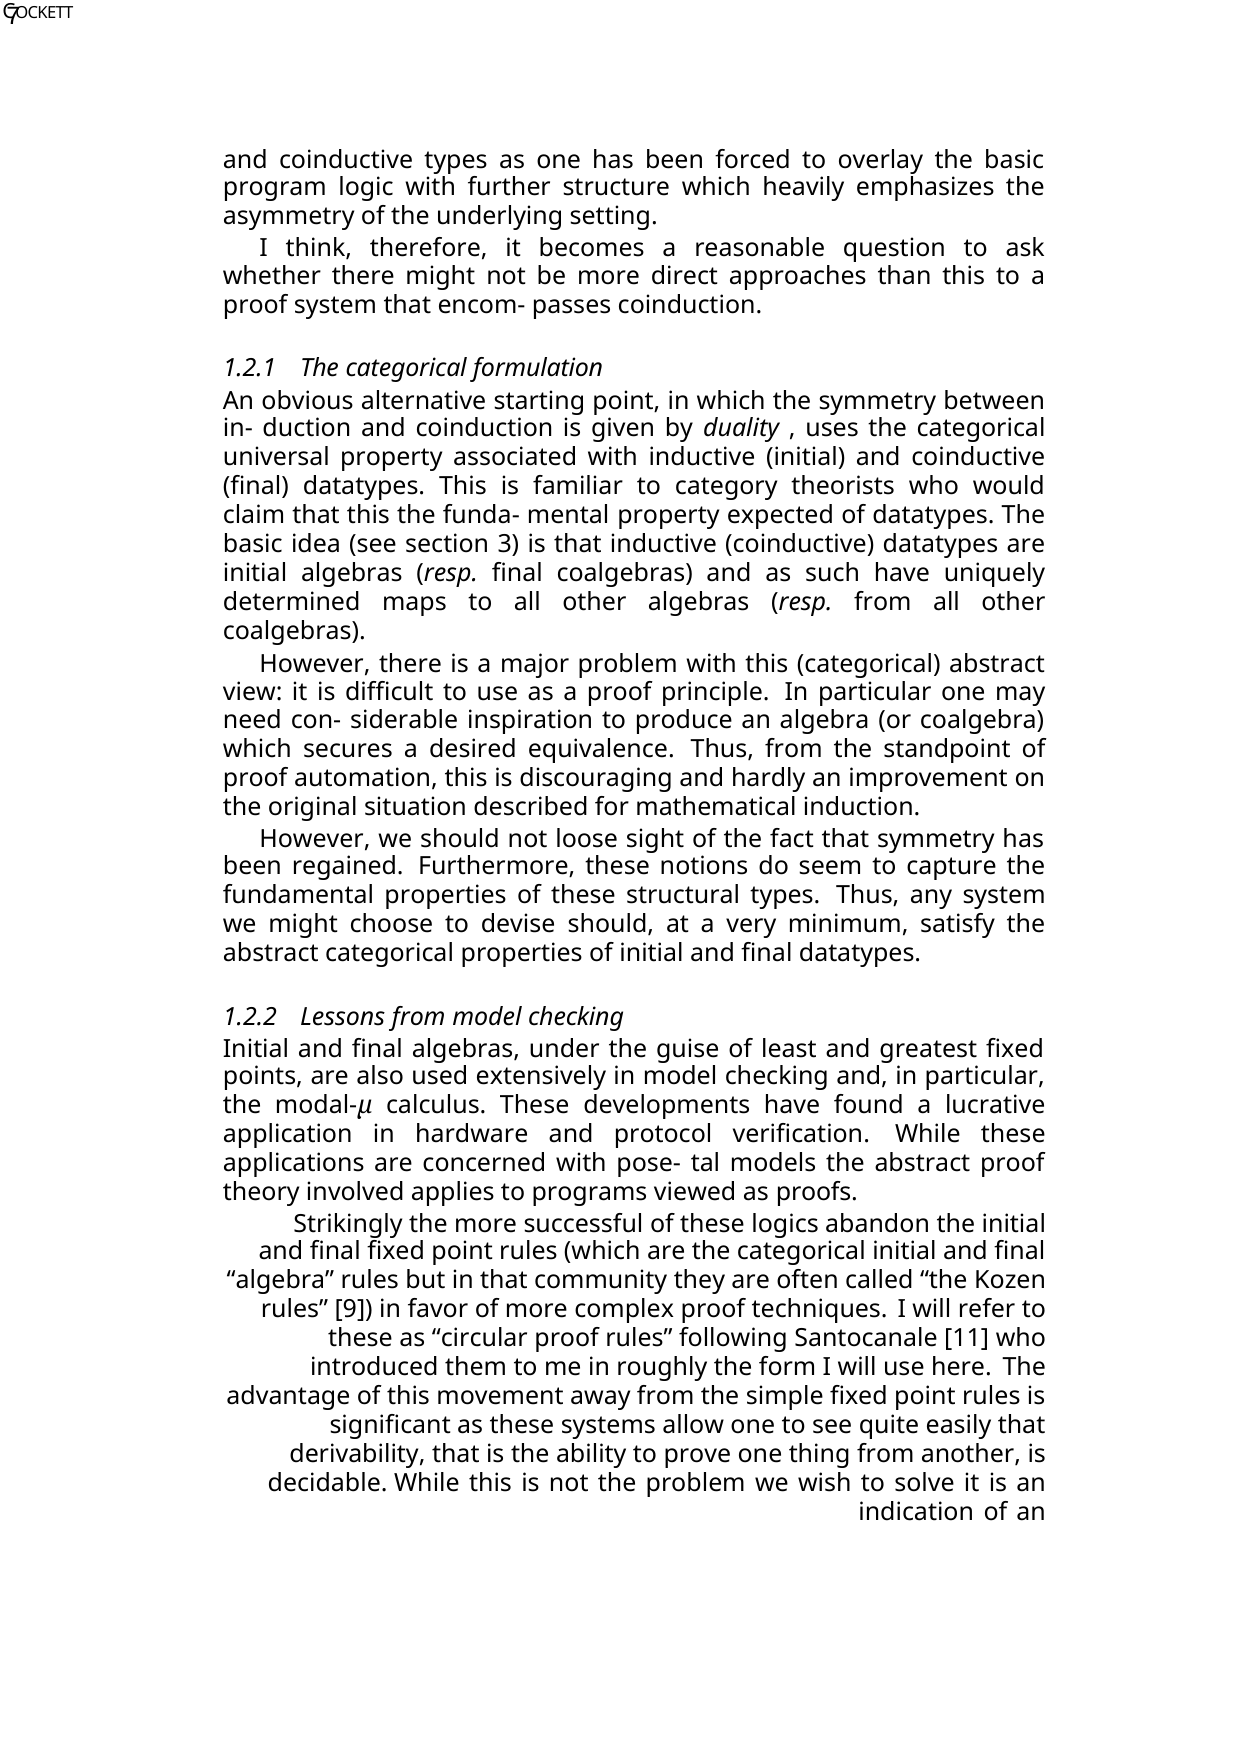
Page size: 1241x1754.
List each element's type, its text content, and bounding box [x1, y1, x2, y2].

text and coinductive types as one has been forced to overlay the basic program logic with further structure which heavily emphasizes the asymmetry of the underlying setting. [223, 145, 1046, 232]
text Initial and final algebras, under the guise of least and greatest fixed points, are also used extensively in model checking and, in particular, the modal-µ calculus. These developments have found a lucrative application in hardware and protocol verification. While these applications are concerned with pose- tal models the abstract proof theory involved applies to programs viewed as proofs. [223, 1034, 1046, 1208]
list Lessons from model checking [223, 998, 1086, 1032]
text However, there is a major problem with this (categorical) abstract view: it is difficult to use as a proof principle. In particular one may need con- siderable inspiration to produce an algebra (or coalgebra) which secures a desired equivalence. Thus, from the standpoint of proof automation, this is discouraging and hardly an improvement on the original situation described for mathematical induction. [223, 649, 1046, 823]
text I think, therefore, it becomes a reasonable question to ask whether there might not be more direct approaches than this to a proof system that encom- passes coinduction. [223, 234, 1046, 320]
text An obvious alternative starting point, in which the symmetry between in- duction and coinduction is given by duality , uses the categorical universal property associated with inductive (initial) and coinductive (final) datatypes. This is familiar to category theorists who would claim that this the funda- mental property expected of datatypes. The basic idea (see section 3) is that inductive (coinductive) datatypes are initial algebras (resp. final coalgebras) and as such have uniquely determined maps to all other algebras (resp. from all other coalgebras). [223, 386, 1046, 647]
text However, we should not loose sight of the fact that symmetry has been regained. Furthermore, these notions do seem to capture the fundamental properties of these structural types. Thus, any system we might choose to devise should, at a very minimum, satisfy the abstract categorical properties of initial and final datatypes. [223, 824, 1046, 969]
text Strikingly the more successful of these logics abandon the initial and final fixed point rules (which are the categorical initial and final “algebra” rules but in that community they are often called “the Kozen rules” [9]) in favor of more complex proof techniques. I will refer to these as “circular proof rules” following Santocanale [11] who introduced them to me in roughly the form I will use here. The advantage of this movement away from the simple fixed point rules is significant as these systems allow one to see quite easily that derivability, that is the ability to prove one thing from another, is decidable. While this is not the problem we wish to solve it is an indication of an [223, 1209, 1046, 1527]
list The categorical formulation [223, 350, 1086, 383]
